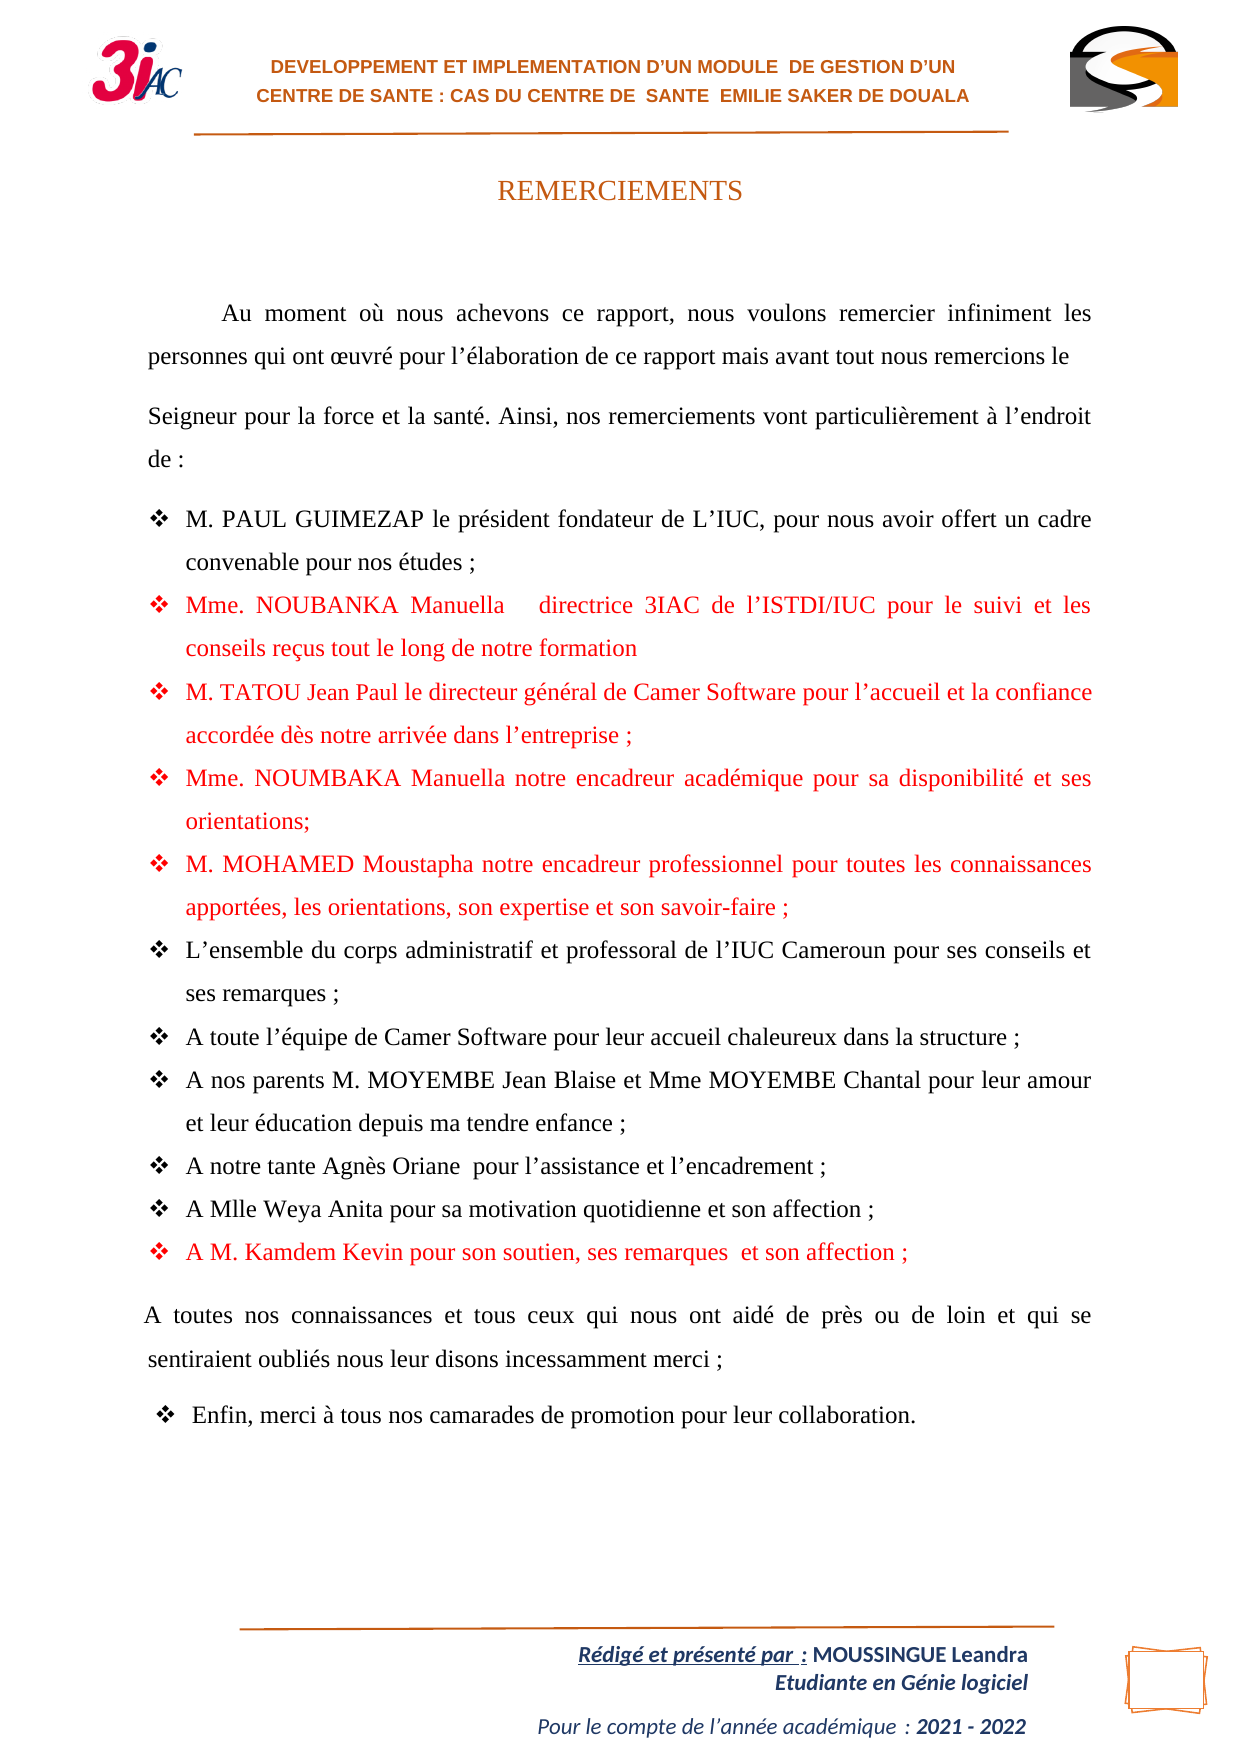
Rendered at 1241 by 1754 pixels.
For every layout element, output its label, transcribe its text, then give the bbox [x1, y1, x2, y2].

list Mme. NOUBANKA Manuella directrice 3IAC de l’ISTDI/IUC pour le suivi et les conseils reçus tout le long de notre formation [148, 590, 1093, 662]
list Mme. NOUMBAKA Manuella notre encadreur académique pour sa disponibilité et ses orientations; [148, 763, 1093, 835]
picture [79, 30, 187, 109]
text A toutes nos connaissances et tous ceux qui nous ont aidé de près ou de loin et qui se sentiraient oubliés nous leur disons incessamment merci ; [132, 1301, 1093, 1372]
list M. MOHAMED Moustapha notre encadreur professionnel pour toutes les connaissances apportées, les orientations, son expertise et son savoir-faire ; [148, 849, 1093, 921]
list A Mlle Weya Anita pour sa motivation quotidienne et son affection ; [148, 1194, 1093, 1223]
list A nos parents M. MOYEMBE Jean Blaise et Mme MOYEMBE Chantal pour leur amour et leur éducation depuis ma tendre enfance ; [148, 1065, 1093, 1137]
text Seigneur pour la force et la santé. Ainsi, nos remerciements vont particulièrement à l’endroit de : [148, 401, 1093, 473]
text Au moment où nous achevons ce rapport, nous voulons remercier infiniment les personnes qui ont œuvré pour l’élaboration de ce rapport mais avant tout nous remercions le [148, 298, 1093, 370]
list M. PAUL GUIMEZAP le président fondateur de L’IUC, pour nous avoir offert un cadre convenable pour nos études ; [148, 504, 1093, 576]
text REMERCIEMENTS [148, 173, 1093, 206]
list A M. Kamdem Kevin pour son soutien, ses remarques et son affection ; [148, 1237, 1093, 1266]
list A notre tante Agnès Oriane pour l’assistance et l’encadrement ; [148, 1151, 1093, 1180]
list A toute l’équipe de Camer Software pour leur accueil chaleureux dans la structure ; [148, 1022, 1093, 1050]
list M. TATOU Jean Paul le directeur général de Camer Software pour l’accueil et la confiance accordée dès notre arrivée dans l’entreprise ; [148, 677, 1093, 748]
list Enfin, merci à tous nos camarades de promotion pour leur collaboration. [154, 1400, 1093, 1429]
list L’ensemble du corps administratif et professoral de l’IUC Cameroun pour ses conseils et ses remarques ; [148, 935, 1093, 1007]
picture [1066, 24, 1180, 113]
